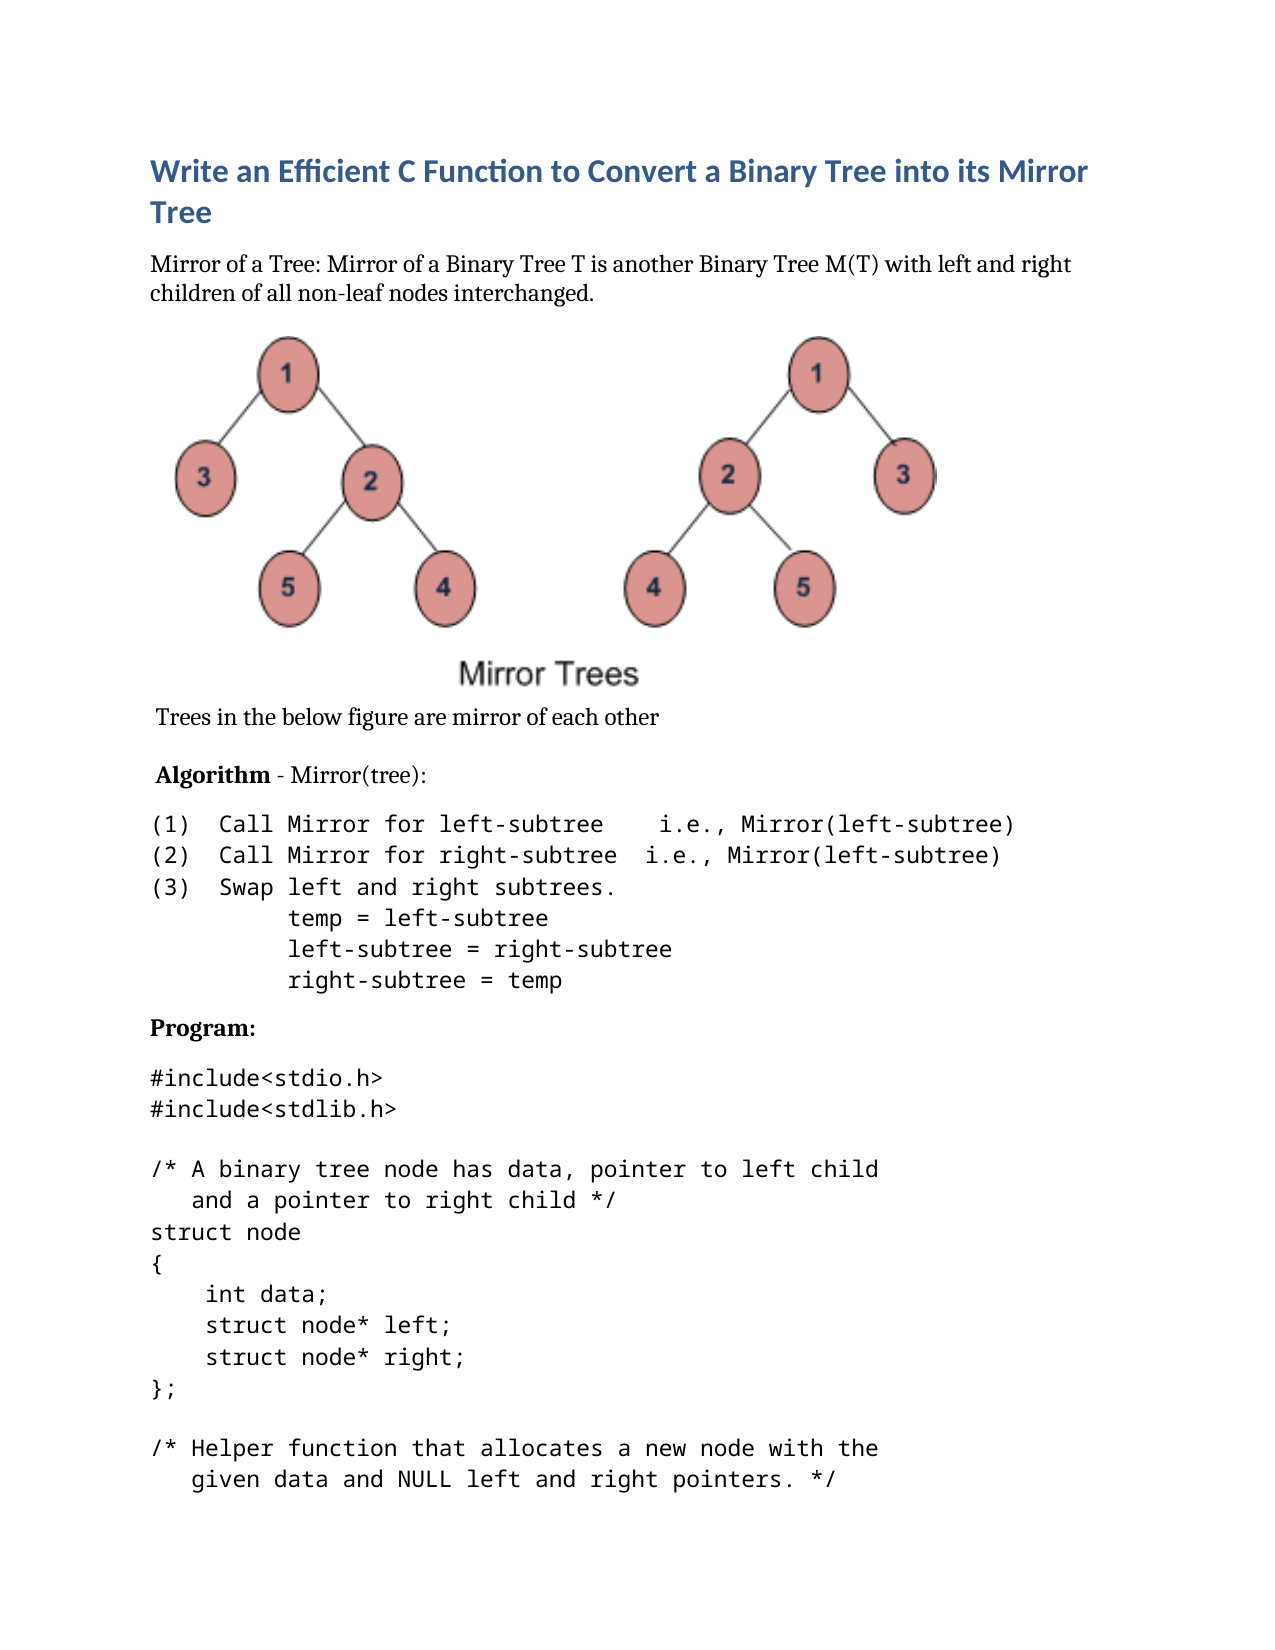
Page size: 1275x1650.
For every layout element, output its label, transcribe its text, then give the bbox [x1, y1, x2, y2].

text Program: [150, 1014, 1125, 1043]
picture [174, 336, 937, 697]
text (1) Call Mirror for left-subtree i.e., Mirror(left-subtree) (2) Call Mirror for right-subtree i.e., Mirror(left-subtree) (3) Swap left and right subtrees. temp = left-subtree left-subtree = right-subtree right-subtree = temp [150, 808, 1125, 996]
subtitle Write an Efficient C Function to Convert a Binary Tree into its Mirror Tree [150, 150, 1125, 231]
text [150, 1062, 1125, 1494]
